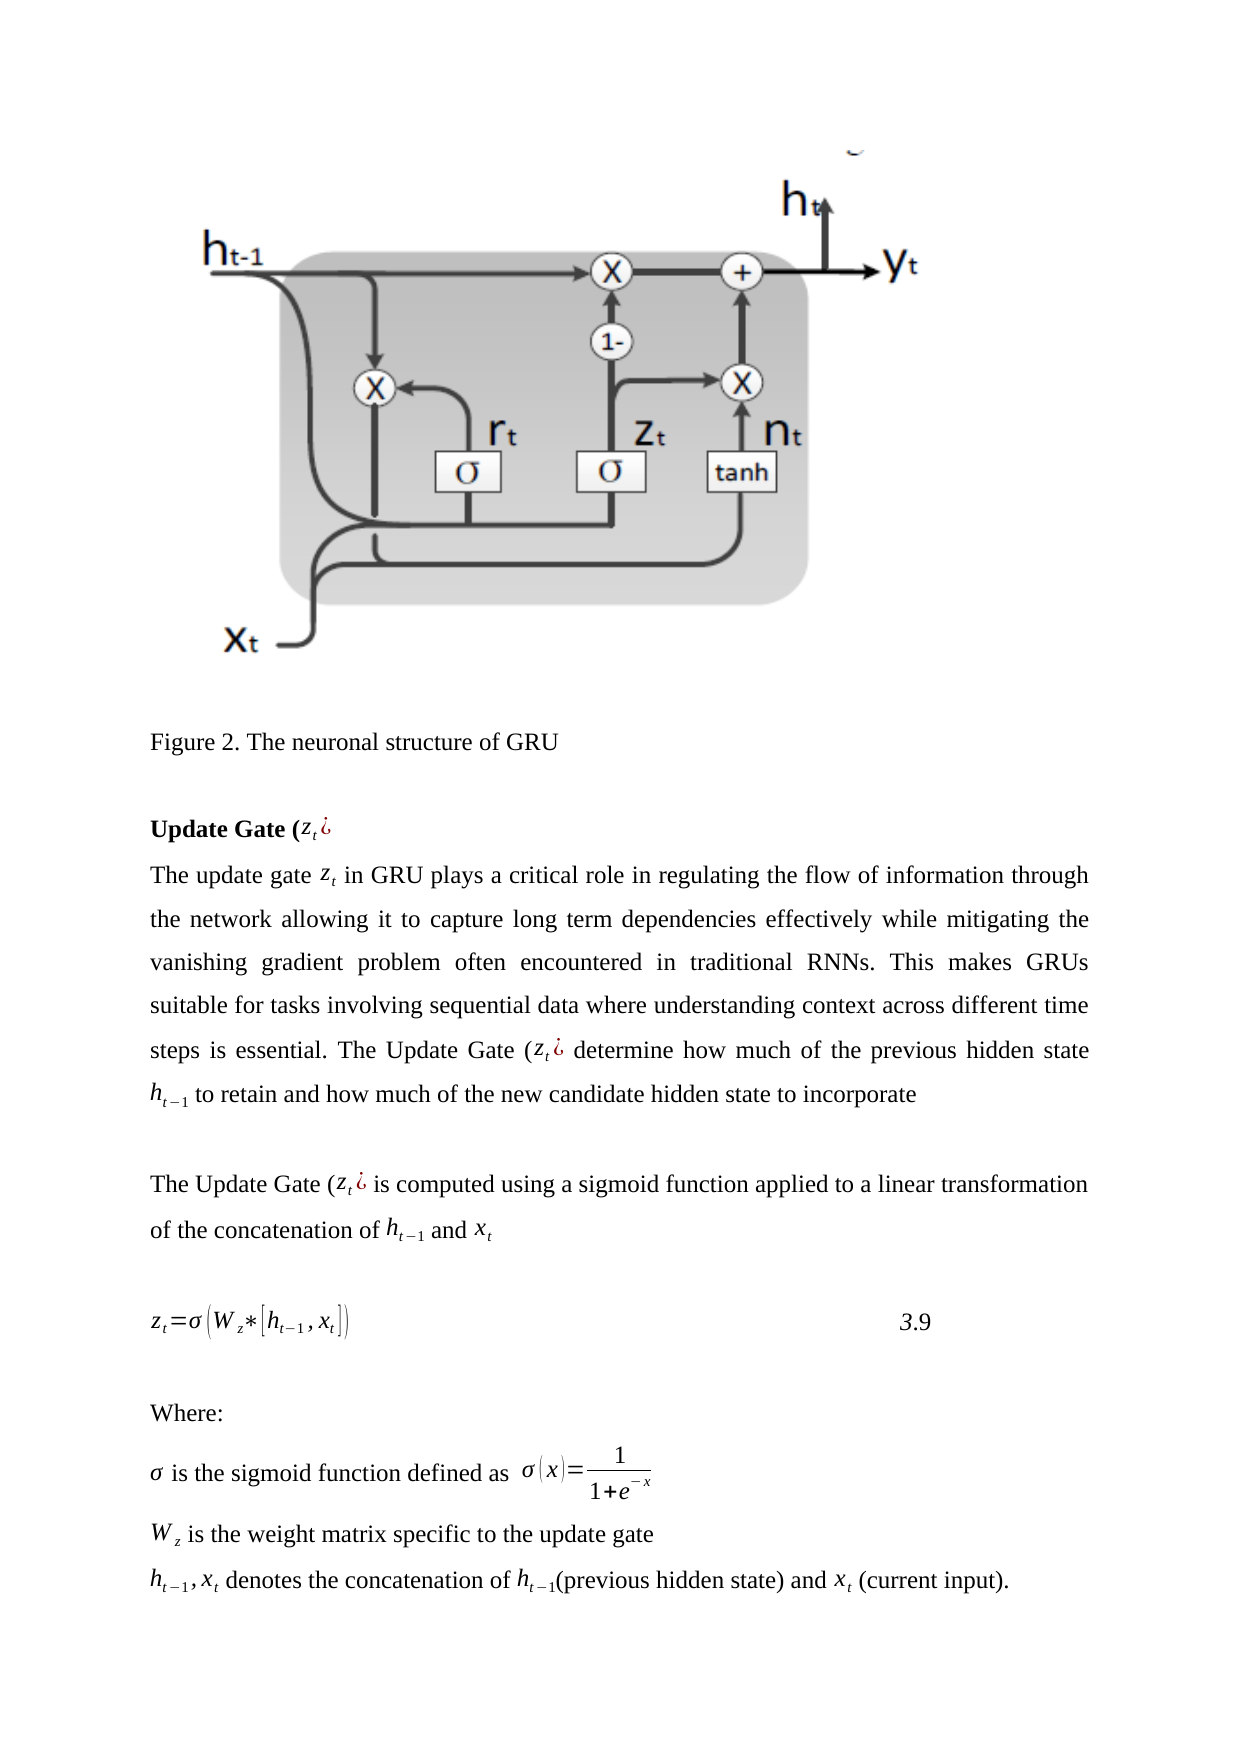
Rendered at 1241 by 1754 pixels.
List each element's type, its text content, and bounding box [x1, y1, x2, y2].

text is the weight matrix specific to the update gate [150, 1518, 1090, 1550]
text Where: [150, 1398, 1090, 1427]
text Update Gate ( [150, 813, 1090, 844]
text 3.9 [150, 1302, 1090, 1341]
text The update gate in GRU plays a critical role in regulating the flow of information through the network allowing it to capture long term dependencies effectively while mitigating the vanishing gradient problem often encountered in traditional RNNs. This makes GRUs suitable for tasks involving sequential data where understanding context across different time steps is essential. The Update Gate ( determine how much of the previous hidden state to retain and how much of the new candidate hidden state to incorporate [150, 858, 1090, 1110]
text Figure 2. The neuronal structure of GRU [150, 727, 1090, 755]
picture [150, 150, 970, 670]
text is the sigmoid function defined as [150, 1441, 1090, 1504]
text denotes the concatenation of (previous hidden state) and (current input). [150, 1564, 1090, 1596]
text The Update Gate ( is computed using a sigmoid function applied to a linear transformation of the concatenation of and [150, 1168, 1090, 1245]
